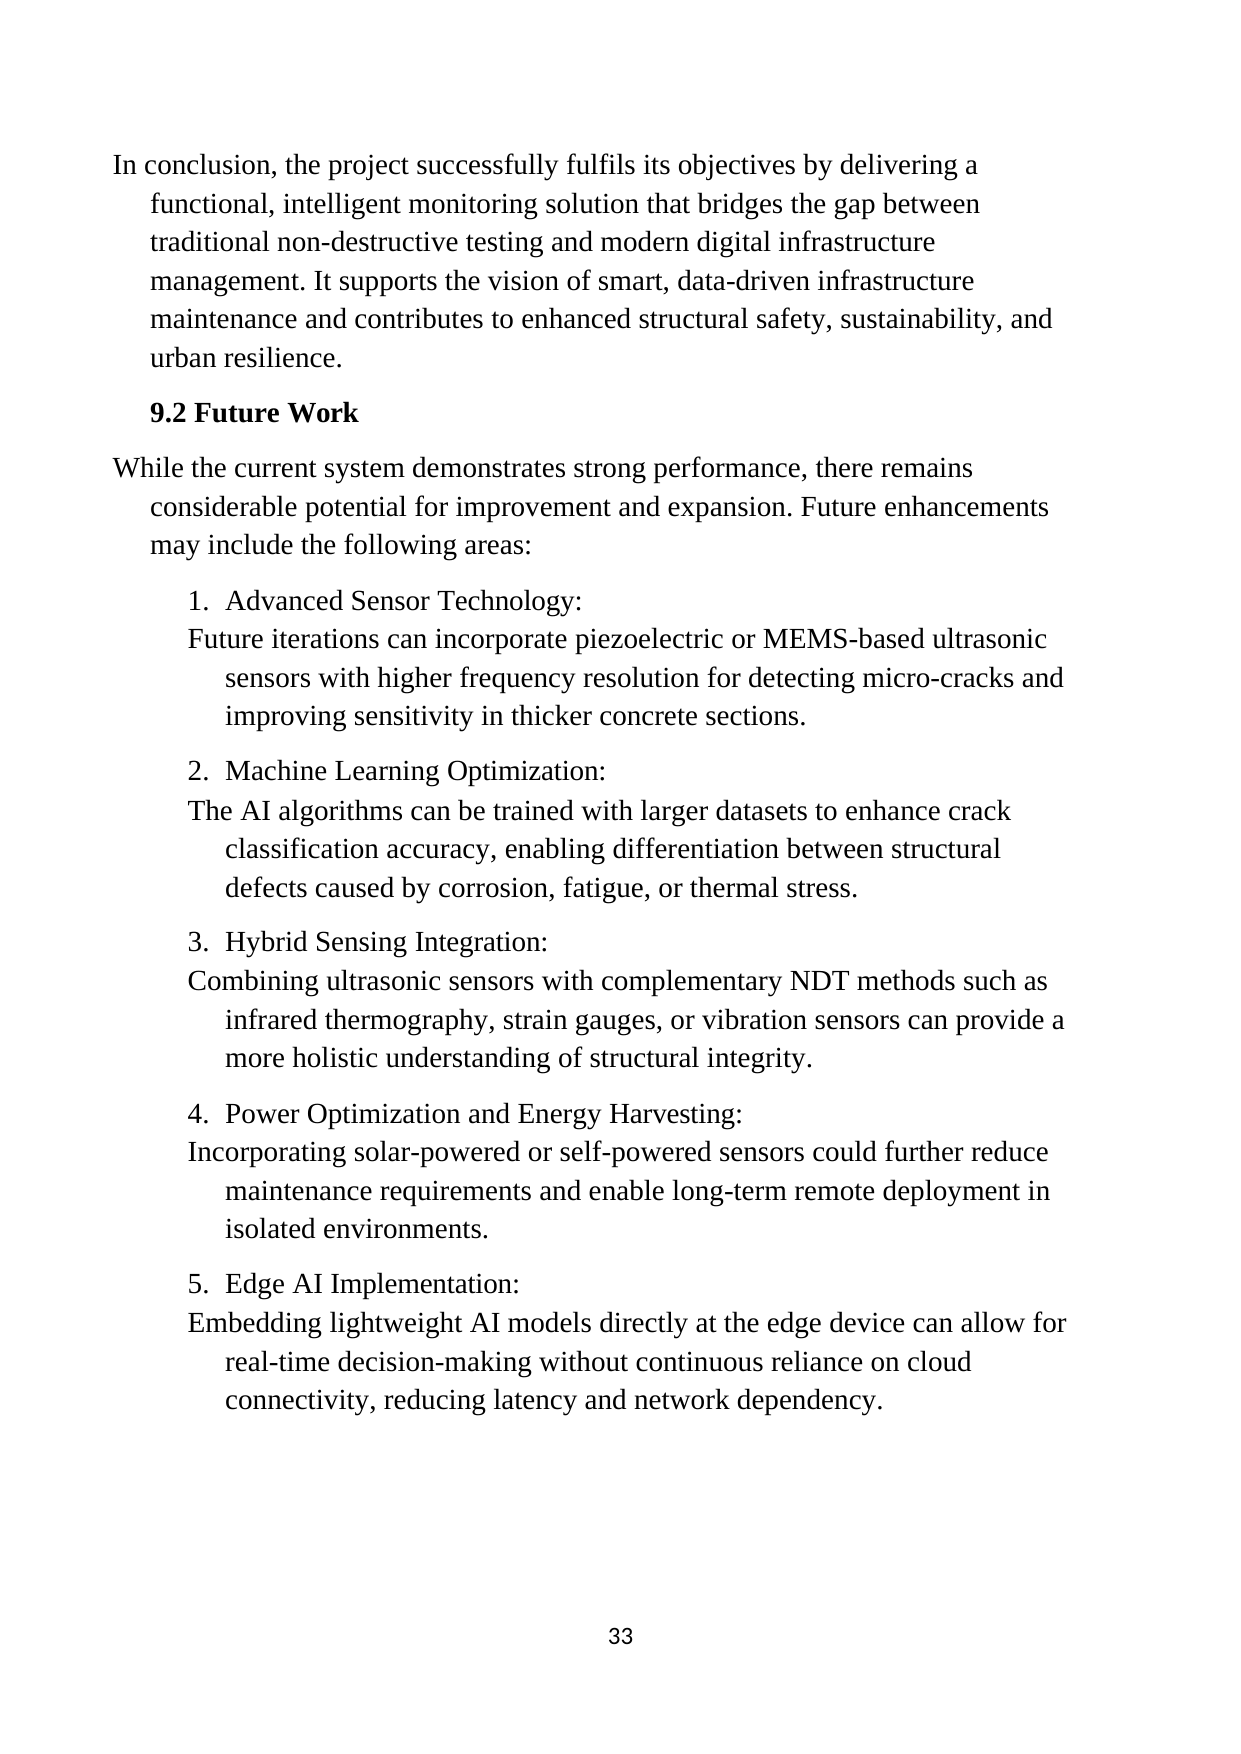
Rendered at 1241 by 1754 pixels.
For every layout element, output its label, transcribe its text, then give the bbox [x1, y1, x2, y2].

subtitle Future Work [150, 395, 1128, 429]
list Hybrid Sensing Integration: [187, 924, 1128, 958]
text Incorporating solar-powered or self-powered sensors could further reduce maintenance requirements and enable long-term remote deployment in isolated environments. [187, 1134, 1087, 1245]
text The AI algorithms can be trained with larger datasets to enhance crack classification accuracy, enabling differentiation between structural defects caused by corrosion, fatigue, or thermal stress. [187, 793, 1090, 903]
list Machine Learning Optimization: [187, 753, 1128, 787]
text Combining ultrasonic sensors with complementary NDT methods such as infrared thermography, strain gauges, or vibration sensors can provide a more holistic understanding of structural integrity. [187, 963, 1087, 1074]
list Advanced Sensor Technology: [187, 583, 1128, 616]
list Power Optimization and Energy Harvesting: [187, 1096, 1128, 1129]
text Future iterations can incorporate piezoelectric or MEMS-based ultrasonic sensors with higher frequency resolution for detecting micro-cracks and improving sensitivity in thicker concrete sections. [187, 621, 1087, 732]
text While the current system demonstrates strong performance, there remains considerable potential for improvement and expansion. Future enhancements may include the following areas: [112, 450, 1083, 561]
text In conclusion, the project successfully fulfils its objectives by delivering a functional, intelligent monitoring solution that bridges the gap between traditional non-destructive testing and modern digital infrastructure management. It supports the vision of smart, data-driven infrastructure maintenance and contributes to enhanced structural safety, sustainability, and urban resilience. [112, 147, 1083, 374]
text Embedding lightweight AI models directly at the edge device can allow for real-time decision-making without continuous reliance on cloud connectivity, reducing latency and network dependency. [187, 1305, 1083, 1416]
list Edge AI Implementation: [187, 1267, 1128, 1300]
